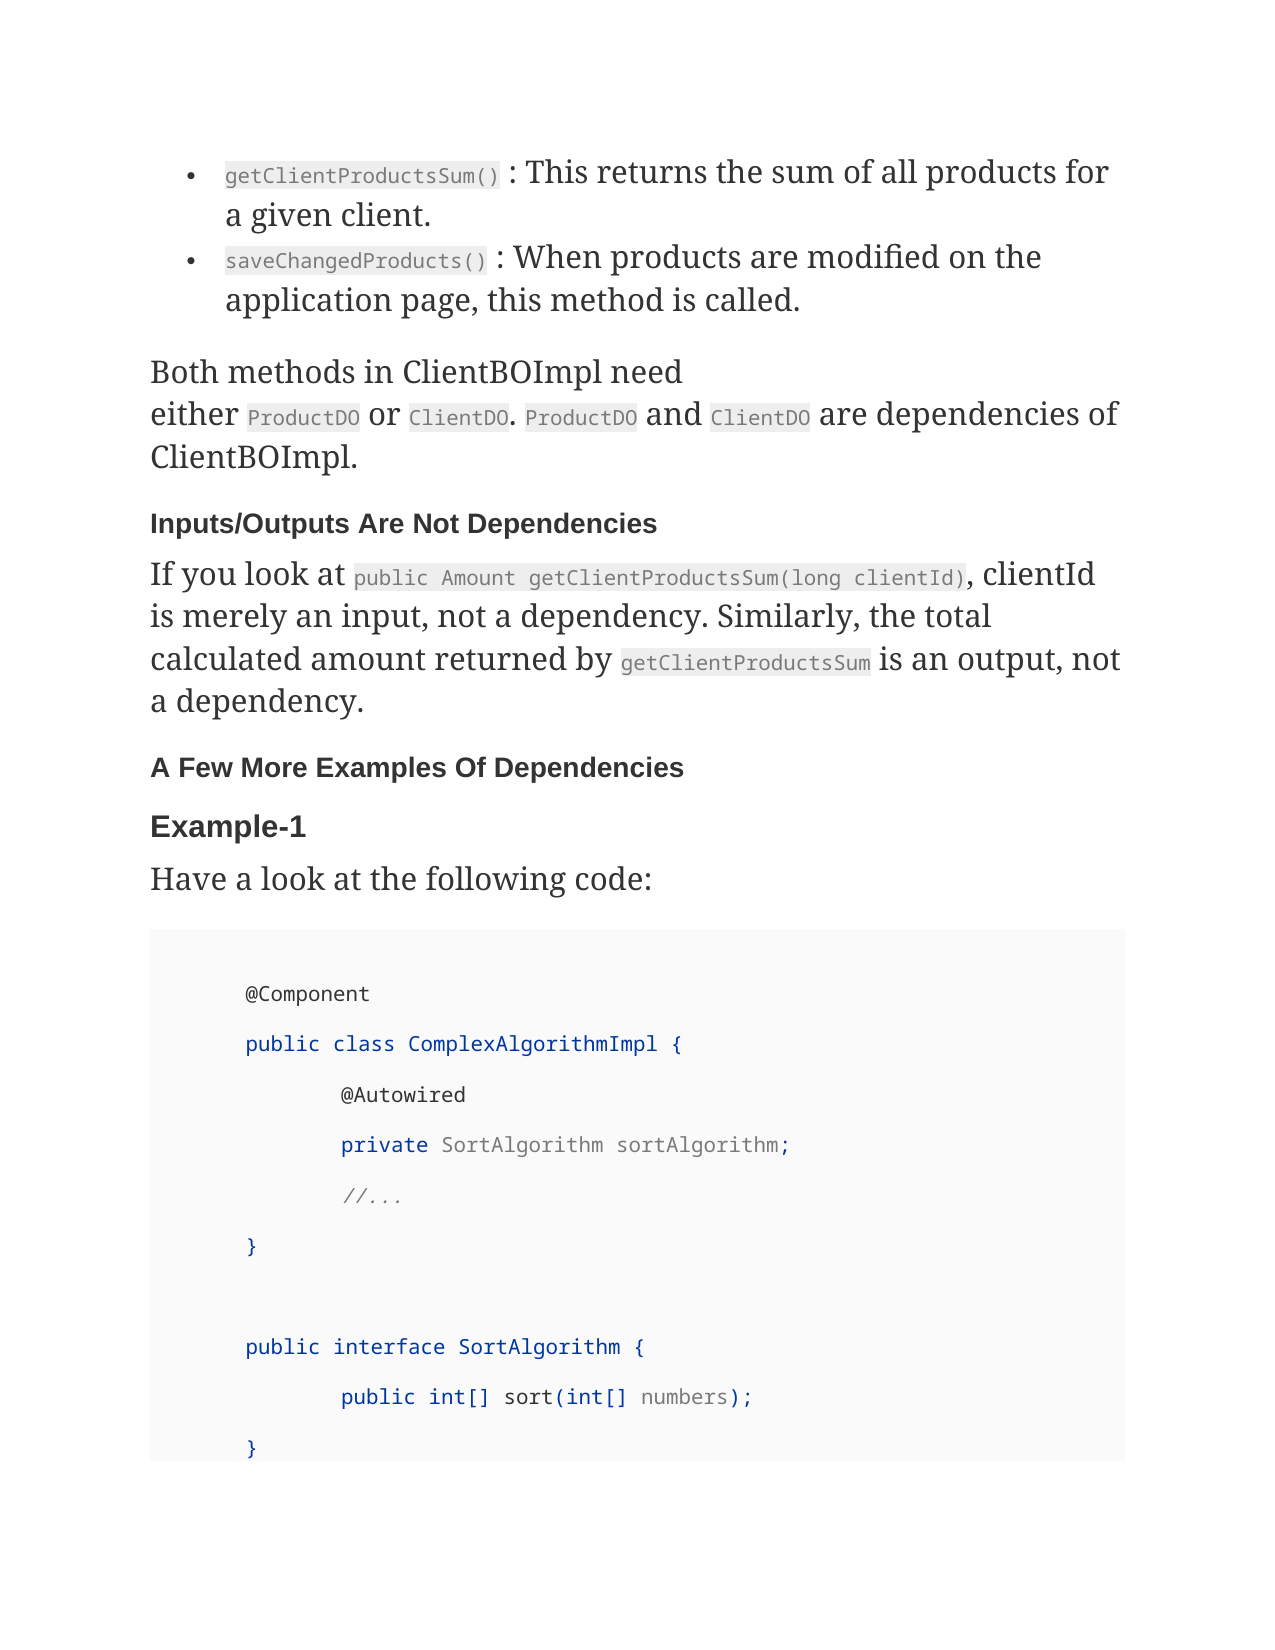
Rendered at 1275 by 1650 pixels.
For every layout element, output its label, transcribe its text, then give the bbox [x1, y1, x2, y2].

text Example-1 [150, 808, 1125, 844]
text Both methods in ClientBOImpl need either ProductDO or ClientDO. ProductDO and ClientDO are dependencies of ClientBOImpl. [150, 349, 1125, 477]
text public interface SortAlgorithm { [150, 1332, 1125, 1360]
text Inputs/Outputs Are Not Dependencies [150, 507, 1125, 539]
list saveChangedProducts() : When products are modified on the application page, this method is called. [187, 235, 1125, 320]
text @Component [150, 979, 1125, 1007]
text Have a look at the following code: [150, 857, 1125, 899]
text private SortAlgorithm sortAlgorithm; [150, 1130, 1125, 1159]
text } [150, 1231, 1125, 1259]
text public class ComplexAlgorithmImpl { [150, 1029, 1125, 1058]
text //... [150, 1181, 1125, 1209]
text If you look at public Amount getClientProductsSum(long clientId), clientId is merely an input, not a dependency. Similarly, the total calculated amount returned by getClientProductsSum is an output, not a dependency. [150, 551, 1125, 722]
list getClientProductsSum() : This returns the sum of all products for a given client. [187, 150, 1125, 235]
text A Few More Examples Of Dependencies [150, 751, 1125, 783]
text @Autowired [150, 1080, 1125, 1108]
text } [150, 1433, 1125, 1461]
text public int[] sort(int[] numbers); [150, 1382, 1125, 1411]
